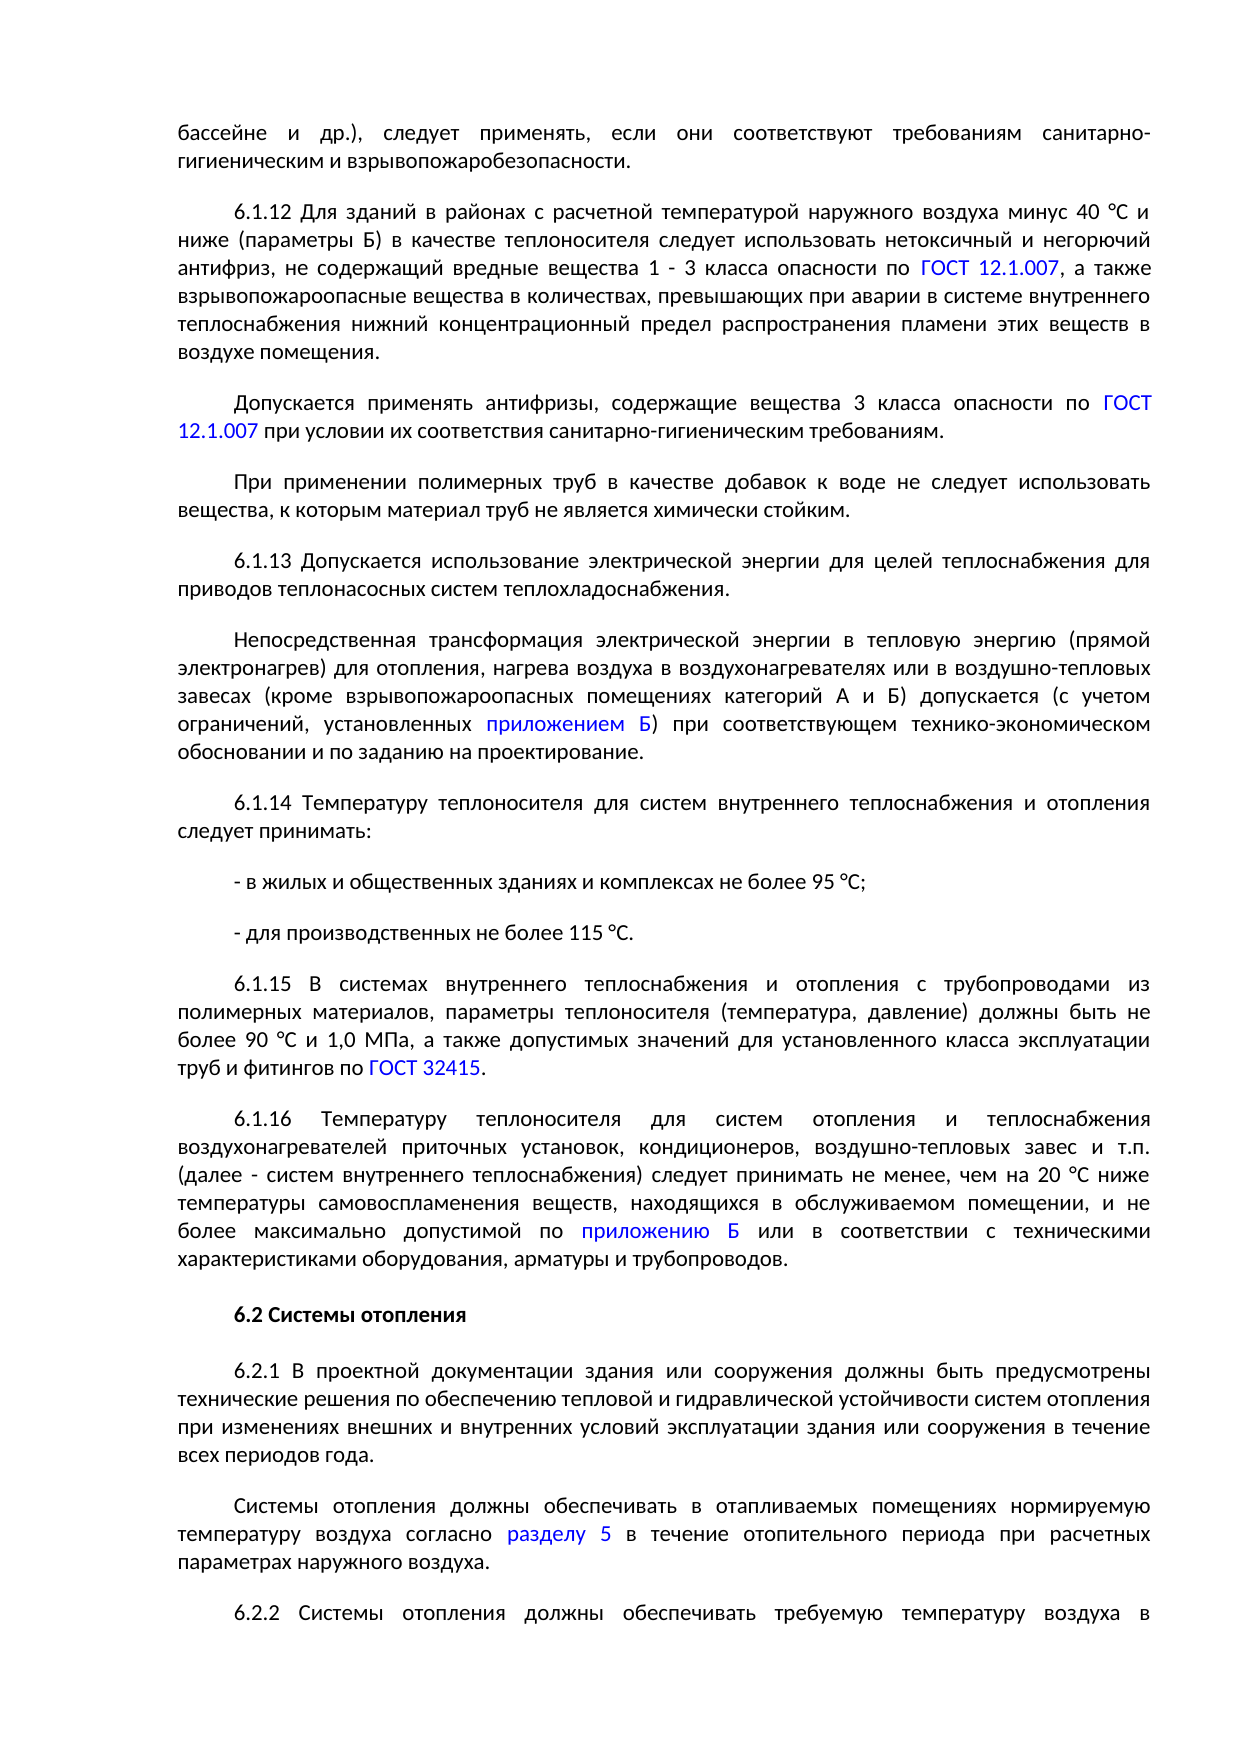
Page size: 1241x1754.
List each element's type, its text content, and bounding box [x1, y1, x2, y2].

text При применении полимерных труб в качестве добавок к воде не следует использовать вещества, к которым материал труб не является химически стойким. [177, 467, 1152, 523]
text Допускается применять антифризы, содержащие вещества 3 класса опасности по ГОСТ 12.1.007 при условии их соответствия санитарно-гигиеническим требованиям. [177, 388, 1152, 444]
text Системы отопления должны обеспечивать в отапливаемых помещениях нормируемую температуру воздуха согласно разделу 5 в течение отопительного периода при расчетных параметрах наружного воздуха. [177, 1491, 1152, 1575]
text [177, 118, 1152, 174]
text 6.1.15 В системах внутреннего теплоснабжения и отопления с трубопроводами из полимерных материалов, параметры теплоносителя (температура, давление) должны быть не более 90 °C и 1,0 МПа, а также допустимых значений для установленного класса эксплуатации труб и фитингов по ГОСТ 32415. [177, 969, 1152, 1081]
text 6.1.16 Температуру теплоносителя для систем отопления и теплоснабжения воздухонагревателей приточных установок, кондиционеров, воздушно-тепловых завес и т.п. (далее - систем внутреннего теплоснабжения) следует принимать не менее, чем на 20 °C ниже температуры самовоспламенения веществ, находящихся в обслуживаемом помещении, и не более максимально допустимой по приложению Б или в соответствии с техническими характеристиками оборудования, арматуры и трубопроводов. [177, 1104, 1152, 1272]
title 6.2 Системы отопления [177, 1300, 1152, 1328]
text 6.1.14 Температуру теплоносителя для систем внутреннего теплоснабжения и отопления следует принимать: [177, 788, 1152, 844]
text 6.1.12 Для зданий в районах с расчетной температурой наружного воздуха минус 40 °C и ниже (параметры Б) в качестве теплоносителя следует использовать нетоксичный и негорючий антифриз, не содержащий вредные вещества 1 - 3 класса опасности по ГОСТ 12.1.007, а также взрывопожароопасные вещества в количествах, превышающих при аварии в системе внутреннего теплоснабжения нижний концентрационный предел распространения пламени этих веществ в воздухе помещения. [177, 197, 1152, 365]
text 6.2.1 В проектной документации здания или сооружения должны быть предусмотрены технические решения по обеспечению тепловой и гидравлической устойчивости систем отопления при изменениях внешних и внутренних условий эксплуатации здания или сооружения в течение всех периодов года. [177, 1356, 1152, 1468]
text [177, 1598, 1152, 1626]
text - в жилых и общественных зданиях и комплексах не более 95 °C; [177, 867, 1152, 895]
text - для производственных не более 115 °C. [177, 918, 1152, 946]
text 6.1.13 Допускается использование электрической энергии для целей теплоснабжения для приводов теплонасосных систем теплохладоснабжения. [177, 546, 1152, 602]
text Непосредственная трансформация электрической энергии в тепловую энергию (прямой электронагрев) для отопления, нагрева воздуха в воздухонагревателях или в воздушно-тепловых завесах (кроме взрывопожароопасных помещениях категорий А и Б) допускается (с учетом ограничений, установленных приложением Б) при соответствующем технико-экономическом обосновании и по заданию на проектирование. [177, 625, 1152, 765]
